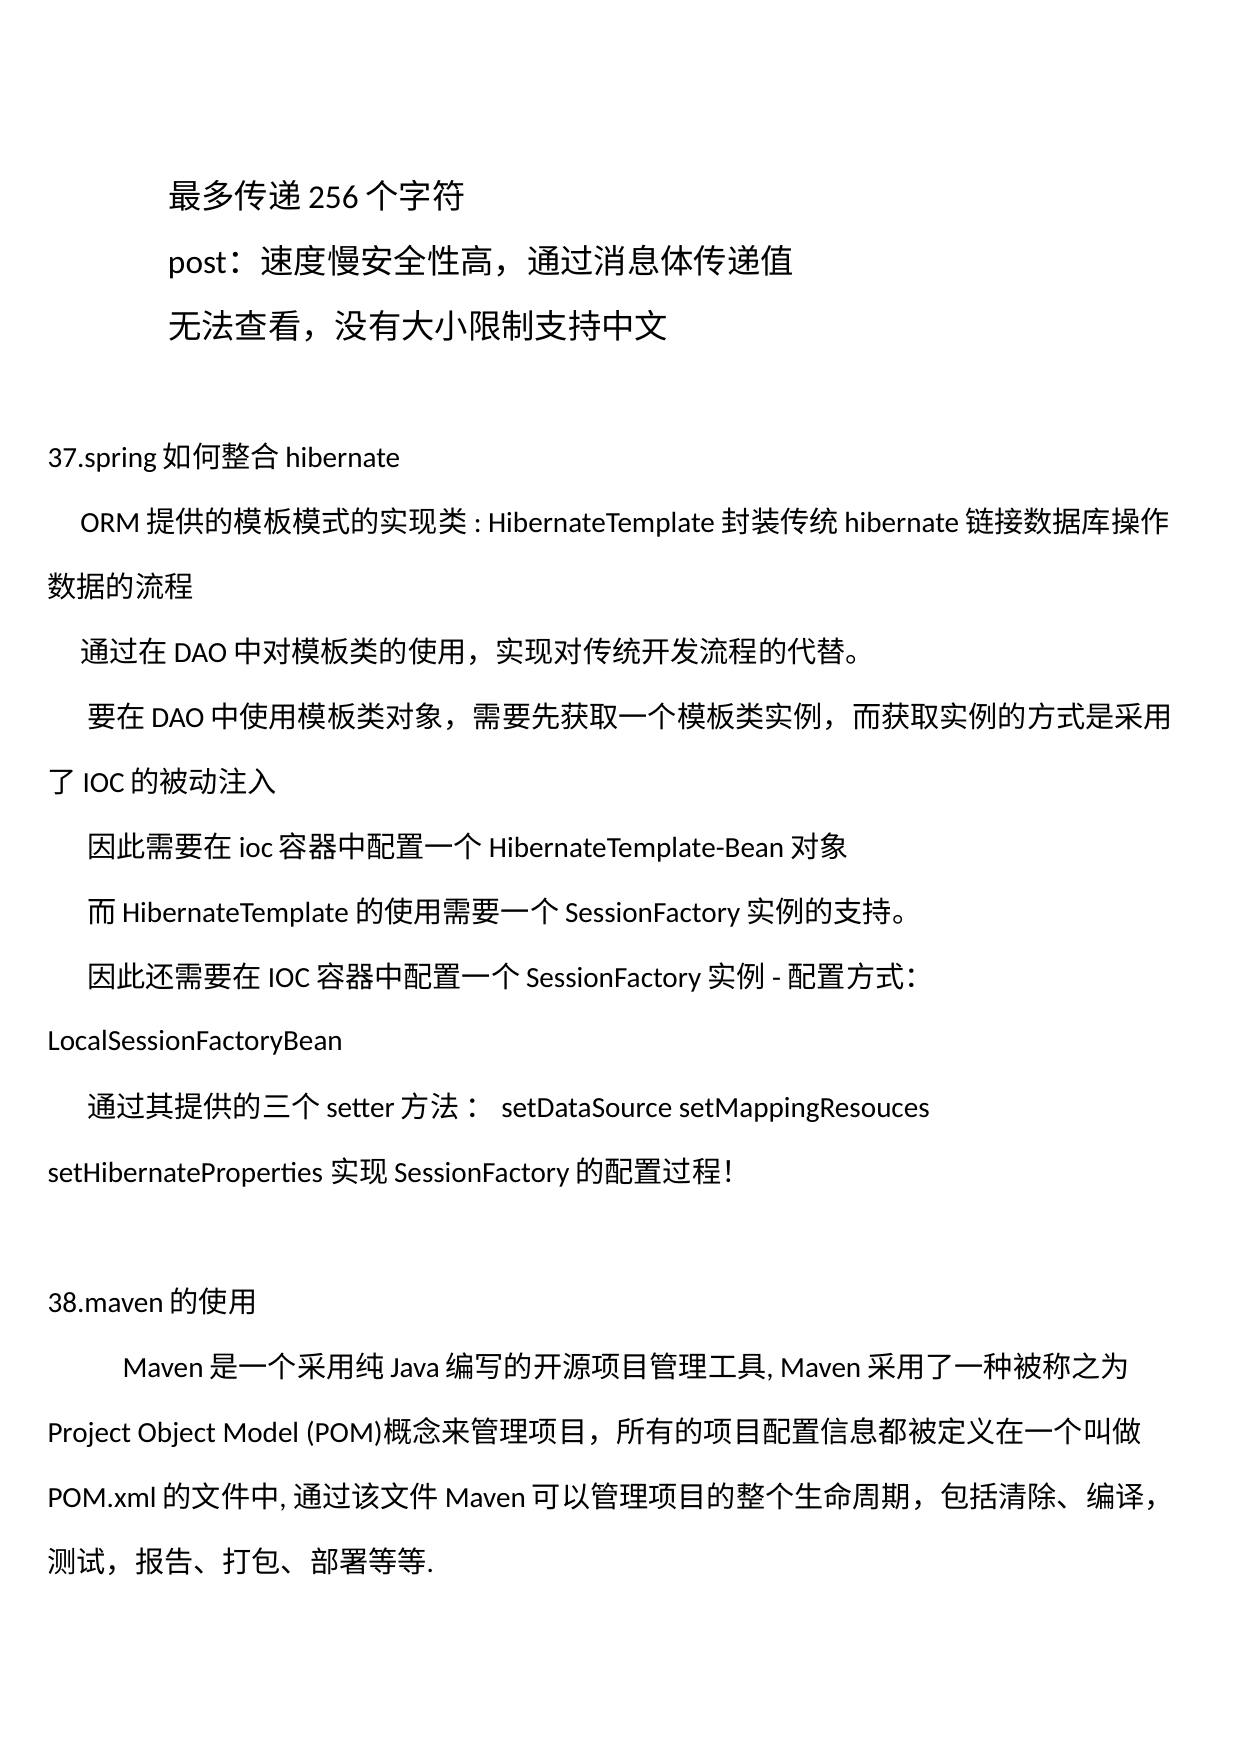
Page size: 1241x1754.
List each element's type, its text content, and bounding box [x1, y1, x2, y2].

list 因此还需要在IOC容器中配置一个SessionFactory实例 - 配置方式：LocalSessionFactoryBean [47, 942, 1193, 1072]
list 通过其提供的三个setter方法 ： setDataSource setMappingResouces setHibernateProperties 实现SessionFactory的配置过程！ [47, 1072, 1193, 1202]
list 因此需要在ioc容器中配置一个HibernateTemplate-Bean对象 [47, 812, 1193, 877]
text Maven是一个采用纯Java编写的开源项目管理工具, Maven采用了一种被称之为Project Object Model (POM)概念来管理项目，所有的项目配置信息都被定义在一个叫做POM.xml的文件中, 通过该文件Maven可以管理项目的整个生命周期，包括清除、编译，测试，报告、打包、部署等等. [47, 1332, 1193, 1592]
list 而HibernateTemplate的使用需要一个SessionFactory实例的支持。 [47, 877, 1193, 942]
list 最多传递256个字符 [47, 162, 1193, 227]
list post：速度慢安全性高，通过消息体传递值 [47, 227, 1193, 292]
list 通过在DAO中对模板类的使用，实现对传统开发流程的代替。 [47, 617, 1193, 682]
list 37.spring如何整合hibernate [47, 422, 1193, 487]
list ORM提供的模板模式的实现类 : HibernateTemplate 封装传统hibernate链接数据库操作数据的流程 [47, 487, 1193, 617]
list 无法查看，没有大小限制支持中文 [47, 292, 1193, 357]
list maven的使用 [47, 1267, 1193, 1332]
list 要在DAO中使用模板类对象，需要先获取一个模板类实例，而获取实例的方式是采用了IOC的被动注入 [47, 682, 1193, 812]
